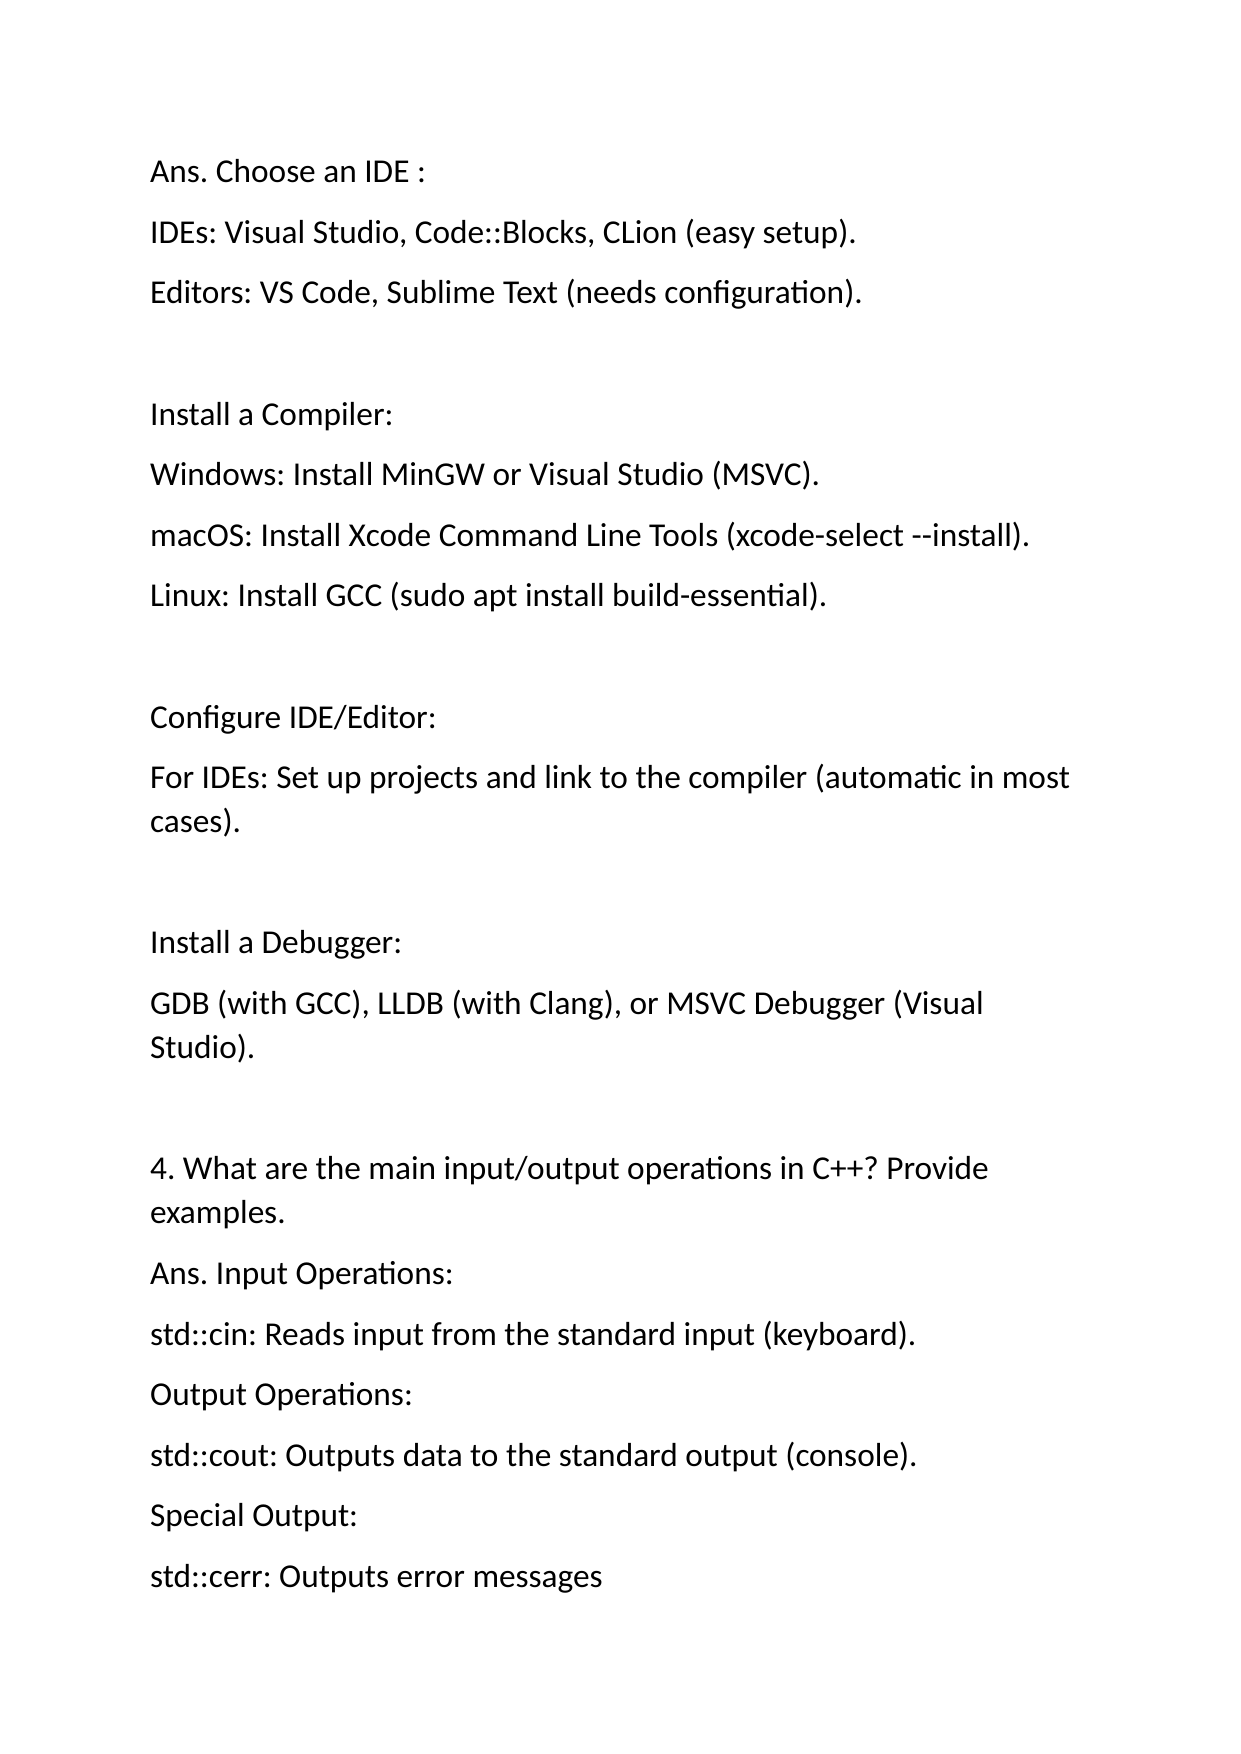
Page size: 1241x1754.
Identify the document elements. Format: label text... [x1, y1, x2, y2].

text IDEs: Visual Studio, Code::Blocks, CLion (easy setup). [150, 211, 1090, 251]
text Output Operations: [150, 1373, 1090, 1414]
text std::cin: Reads input from the standard input (keyboard). [150, 1312, 1090, 1353]
text Editors: VS Code, Sublime Text (needs configuration). [150, 271, 1090, 312]
text For IDEs: Set up projects and link to the compiler (automatic in most cases). [150, 756, 1090, 841]
text GDB (with GCC), LLDB (with Clang), or MSVC Debugger (Visual Studio). [150, 982, 1090, 1067]
text std::cerr: Outputs error messages [150, 1555, 1090, 1596]
text Configure IDE/Editor: [150, 696, 1090, 736]
text Ans. Input Operations: [150, 1252, 1090, 1293]
text Ans. Choose an IDE : [150, 150, 1090, 191]
text Special Output: [150, 1494, 1090, 1535]
text Install a Debugger: [150, 921, 1090, 962]
text Windows: Install MinGW or Visual Studio (MSVC). [150, 453, 1090, 494]
text macOS: Install Xcode Command Line Tools (xcode-select --install). [150, 514, 1090, 554]
text Linux: Install GCC (sudo apt install build-essential). [150, 574, 1090, 615]
text std::cout: Outputs data to the standard output (console). [150, 1434, 1090, 1474]
text Install a Compiler: [150, 392, 1090, 433]
text 4. What are the main input/output operations in C++? Provide examples. [150, 1147, 1090, 1232]
